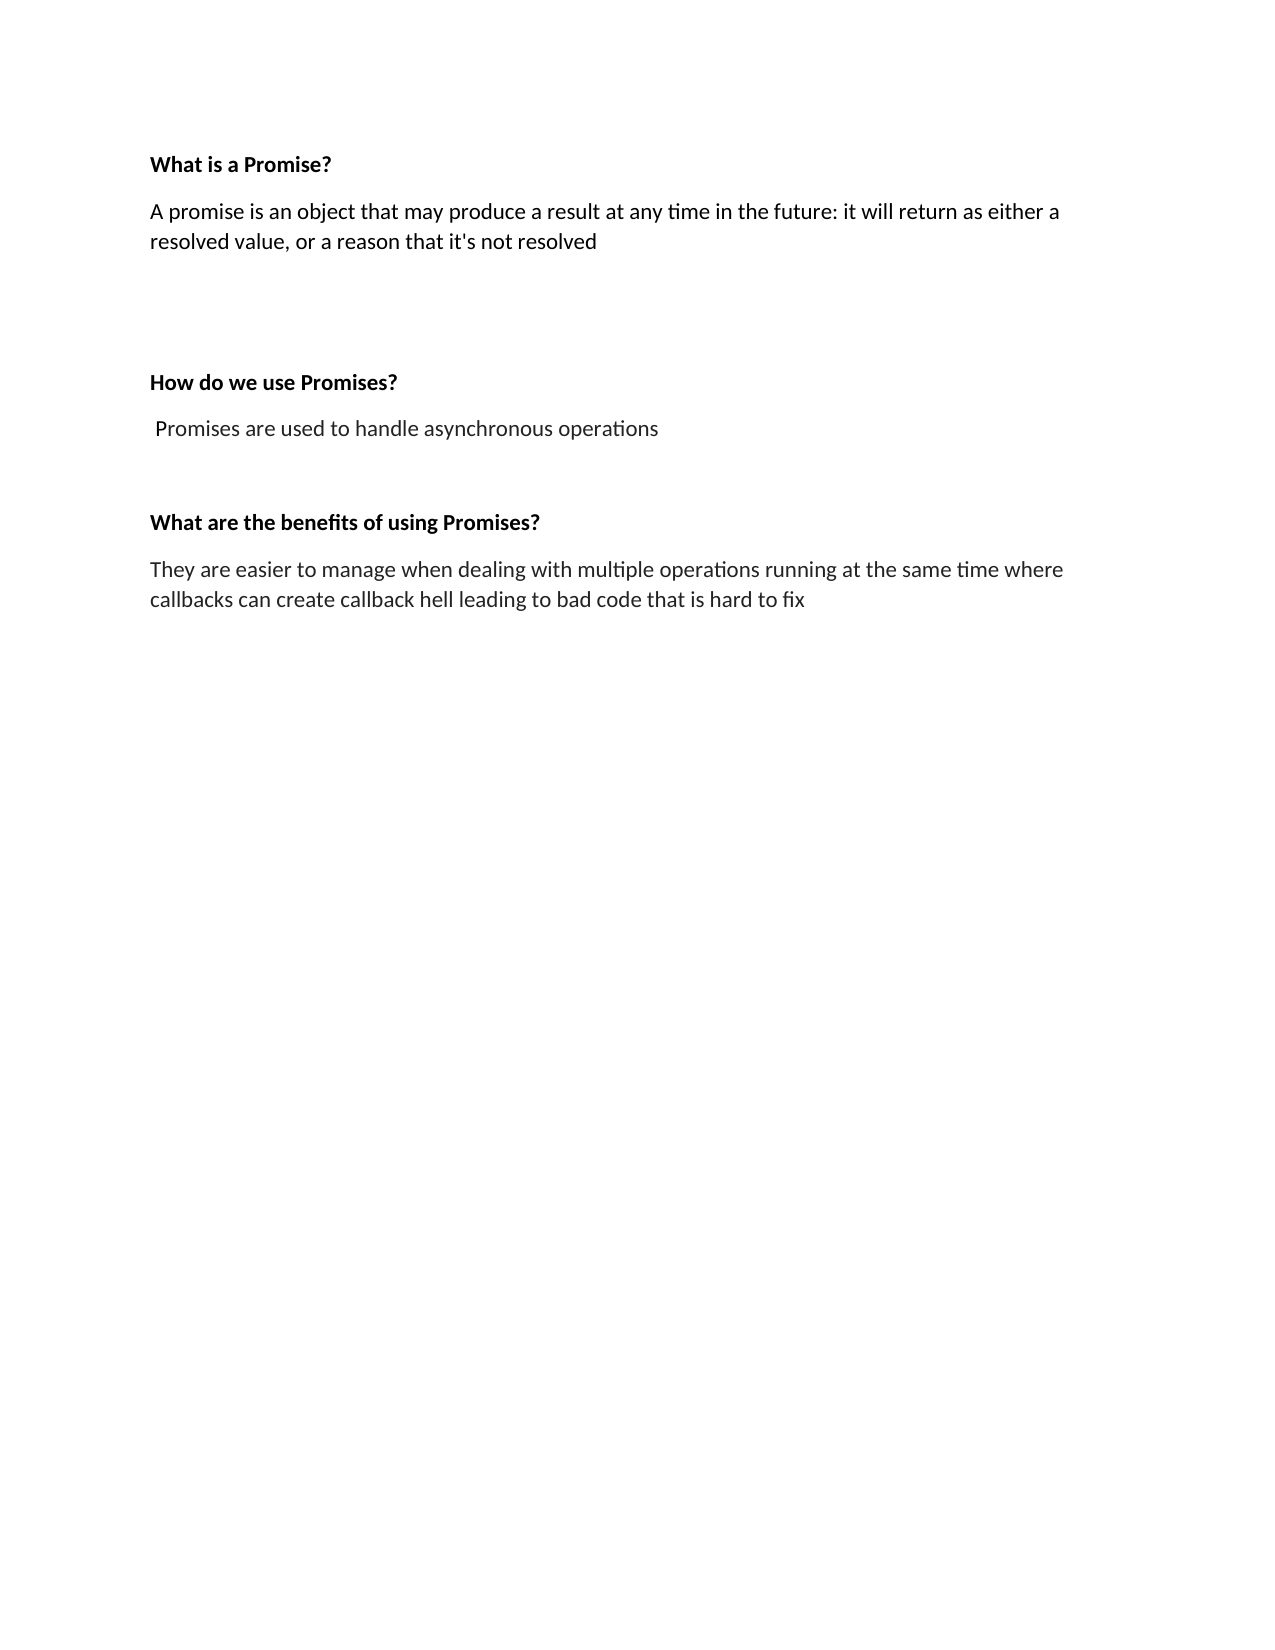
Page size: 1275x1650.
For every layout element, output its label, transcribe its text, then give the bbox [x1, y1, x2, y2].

text What are the benefits of using Promises? [150, 508, 1125, 536]
text What is a Promise? [150, 150, 1125, 178]
text They are easier to manage when dealing with multiple operations running at the same time where callbacks can create callback hell leading to bad code that is hard to fix [150, 555, 1125, 613]
text Promises are used to handle asynchronous operations [150, 414, 1125, 443]
text How do we use Promises? [150, 368, 1125, 396]
text A promise is an object that may produce a result at any time in the future: it will return as either a resolved value, or a reason that it's not resolved [150, 197, 1125, 255]
